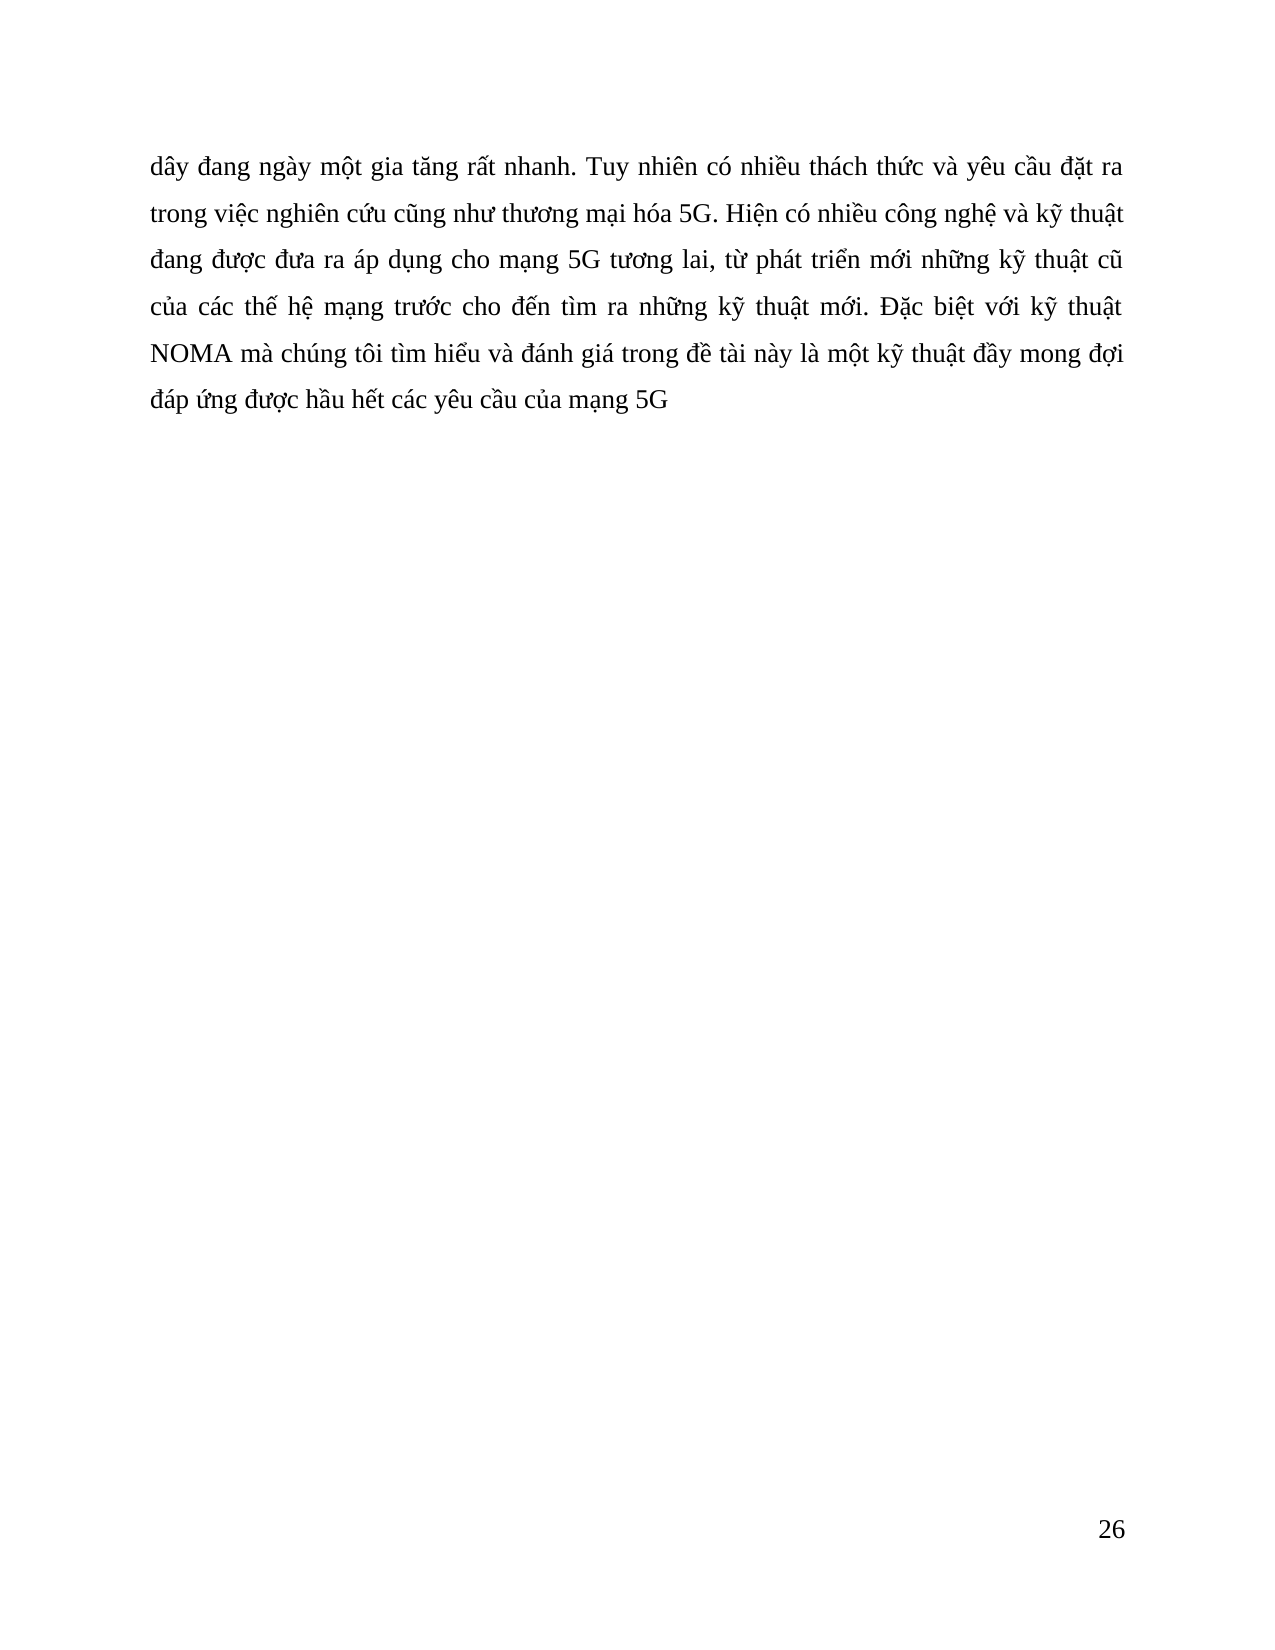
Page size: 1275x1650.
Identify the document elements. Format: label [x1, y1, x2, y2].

text [150, 150, 1125, 414]
